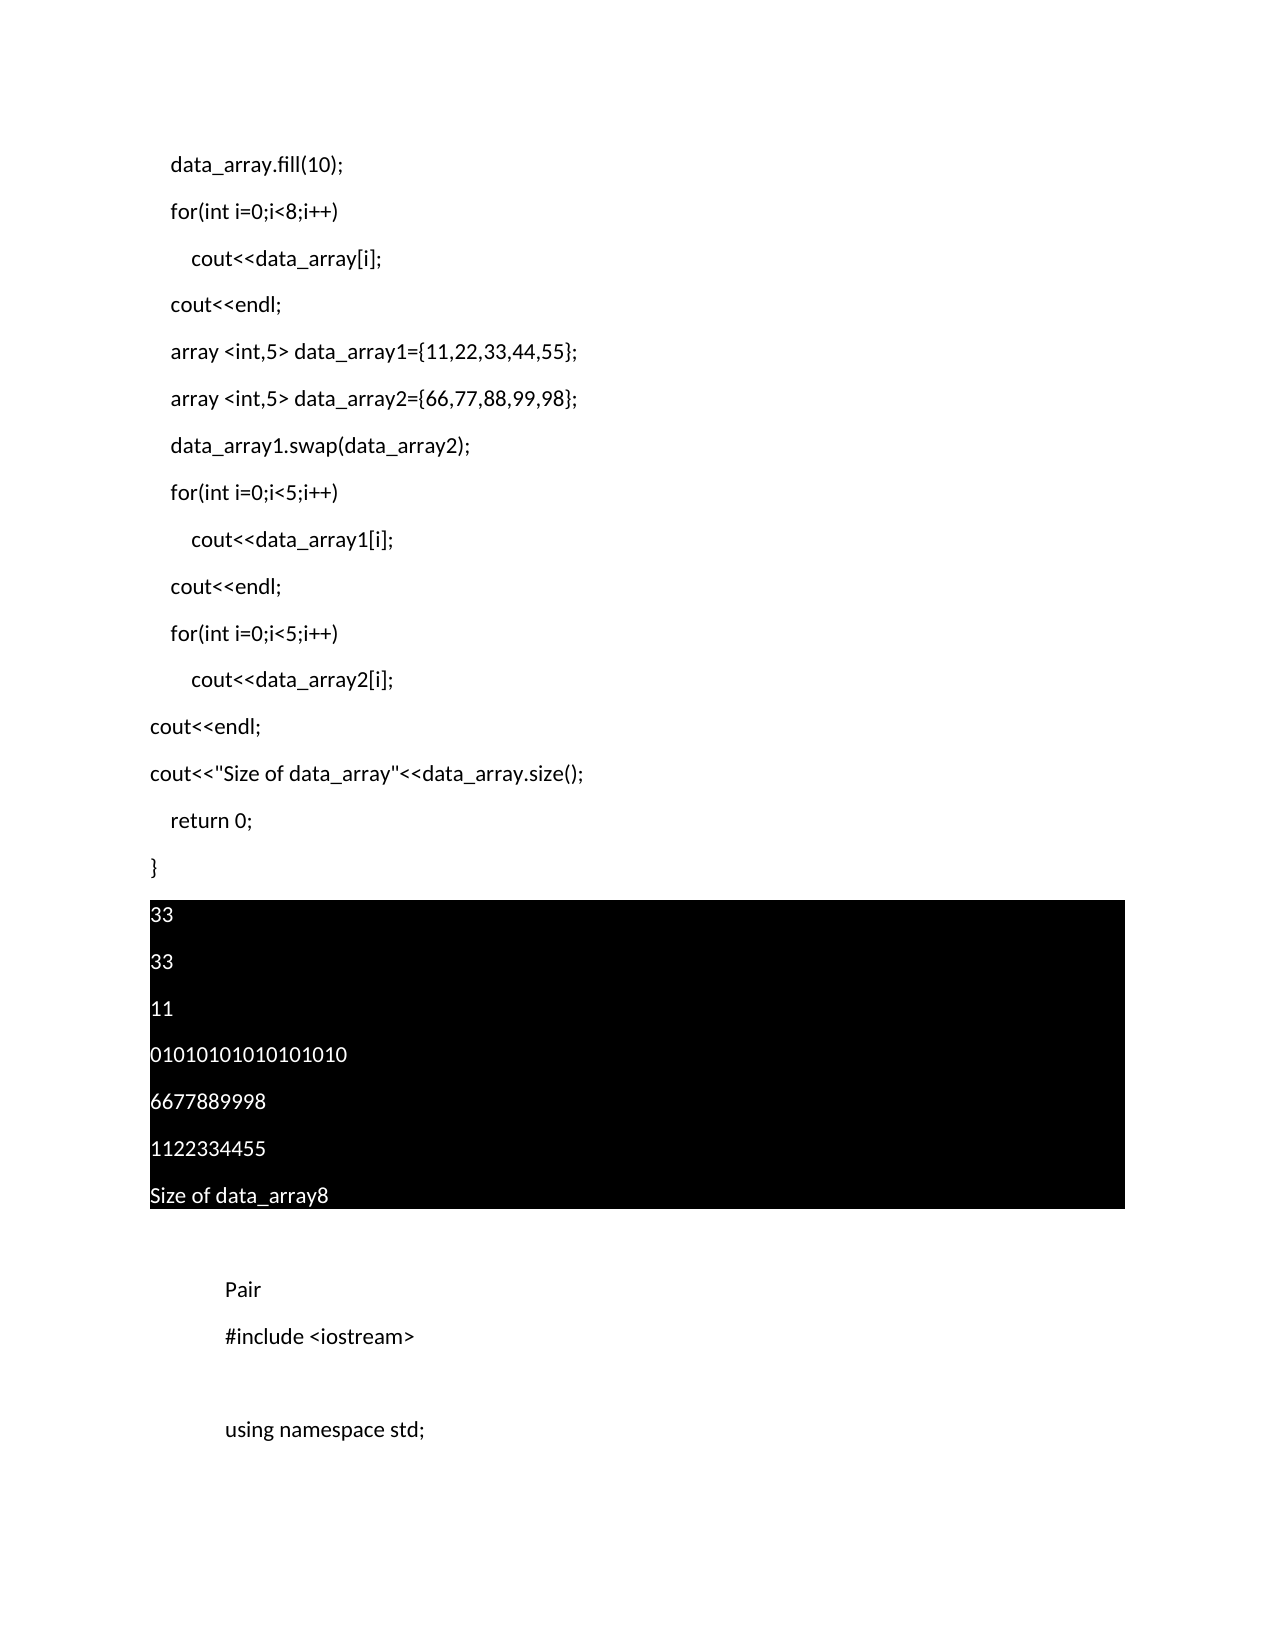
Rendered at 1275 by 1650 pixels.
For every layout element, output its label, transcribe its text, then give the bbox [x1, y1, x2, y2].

text 33 [150, 900, 1125, 928]
text data_array.fill(10); [150, 150, 1125, 178]
text cout<<endl; [150, 291, 1125, 319]
text for(int i=0;i<8;i++) [150, 197, 1125, 225]
text array <int,5> data_array2={66,77,88,99,98}; [150, 384, 1125, 412]
text cout<<data_array2[i]; [150, 666, 1125, 694]
text 01010101010101010 [150, 1041, 1125, 1069]
text 11 [150, 994, 1125, 1022]
text array <int,5> data_array1={11,22,33,44,55}; [150, 337, 1125, 366]
text cout<<"Size of data_array"<<data_array.size(); [150, 759, 1125, 787]
text cout<<data_array[i]; [150, 244, 1125, 272]
text Pair [150, 1275, 1125, 1303]
text for(int i=0;i<5;i++) [150, 478, 1125, 506]
text cout<<data_array1[i]; [150, 525, 1125, 553]
text Size of data_array8 [150, 1181, 1125, 1209]
text data_array1.swap(data_array2); [150, 431, 1125, 459]
text #include <iostream> [150, 1322, 1125, 1350]
text for(int i=0;i<5;i++) [150, 619, 1125, 647]
text cout<<endl; [150, 712, 1125, 741]
text 33 [150, 947, 1125, 975]
text 6677889998 [150, 1087, 1125, 1116]
text 1122334455 [150, 1134, 1125, 1162]
text using namespace std; [150, 1416, 1125, 1444]
text cout<<endl; [150, 572, 1125, 600]
text } [150, 853, 1125, 881]
text return 0; [150, 806, 1125, 834]
